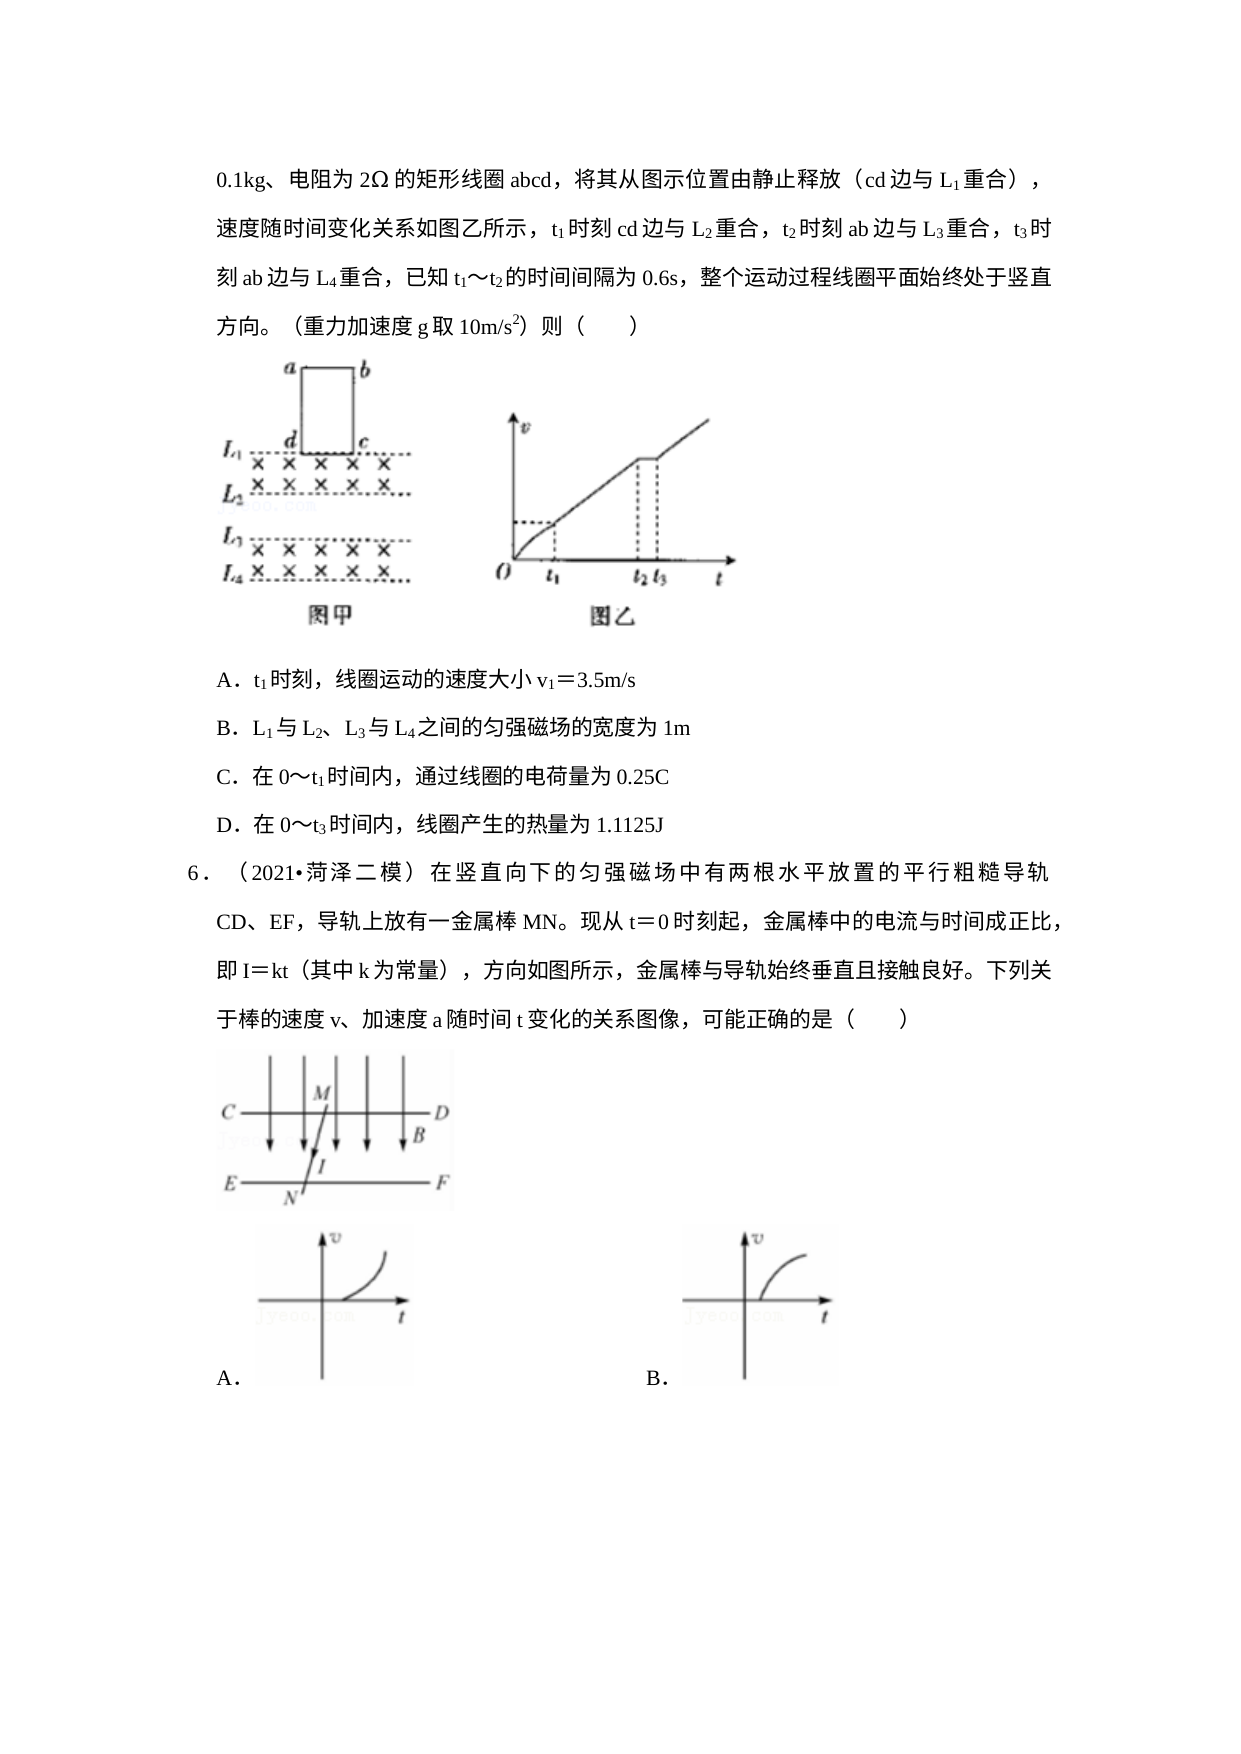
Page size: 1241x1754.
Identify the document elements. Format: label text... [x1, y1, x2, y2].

picture [216, 1049, 456, 1211]
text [187, 162, 1053, 341]
picture [216, 356, 742, 632]
text A．t1时刻，线圈运动的速度大小v1＝3.5m/s [187, 662, 1053, 694]
text B．L1与L2、L3与L4之间的匀强磁场的宽度为1m [187, 710, 1053, 742]
picture [682, 1224, 839, 1386]
text 6．（2021•菏泽二模）在竖直向下的匀强磁场中有两根水平放置的平行粗糙导轨CD、EF，导轨上放有一金属棒MN。现从t＝0时刻起，金属棒中的电流与时间成正比，即I＝kt（其中k为常量），方向如图所示，金属棒与导轨始终垂直且接触良好。下列关于棒的速度v、加速度a随时间t变化的关系图像，可能正确的是（ ） [187, 855, 1053, 1034]
text C．在0～t1时间内，通过线圈的电荷量为0.25C [187, 758, 1053, 791]
text D．在0～t3时间内，线圈产生的热量为1.1125J [187, 807, 1053, 839]
picture [253, 1224, 415, 1386]
